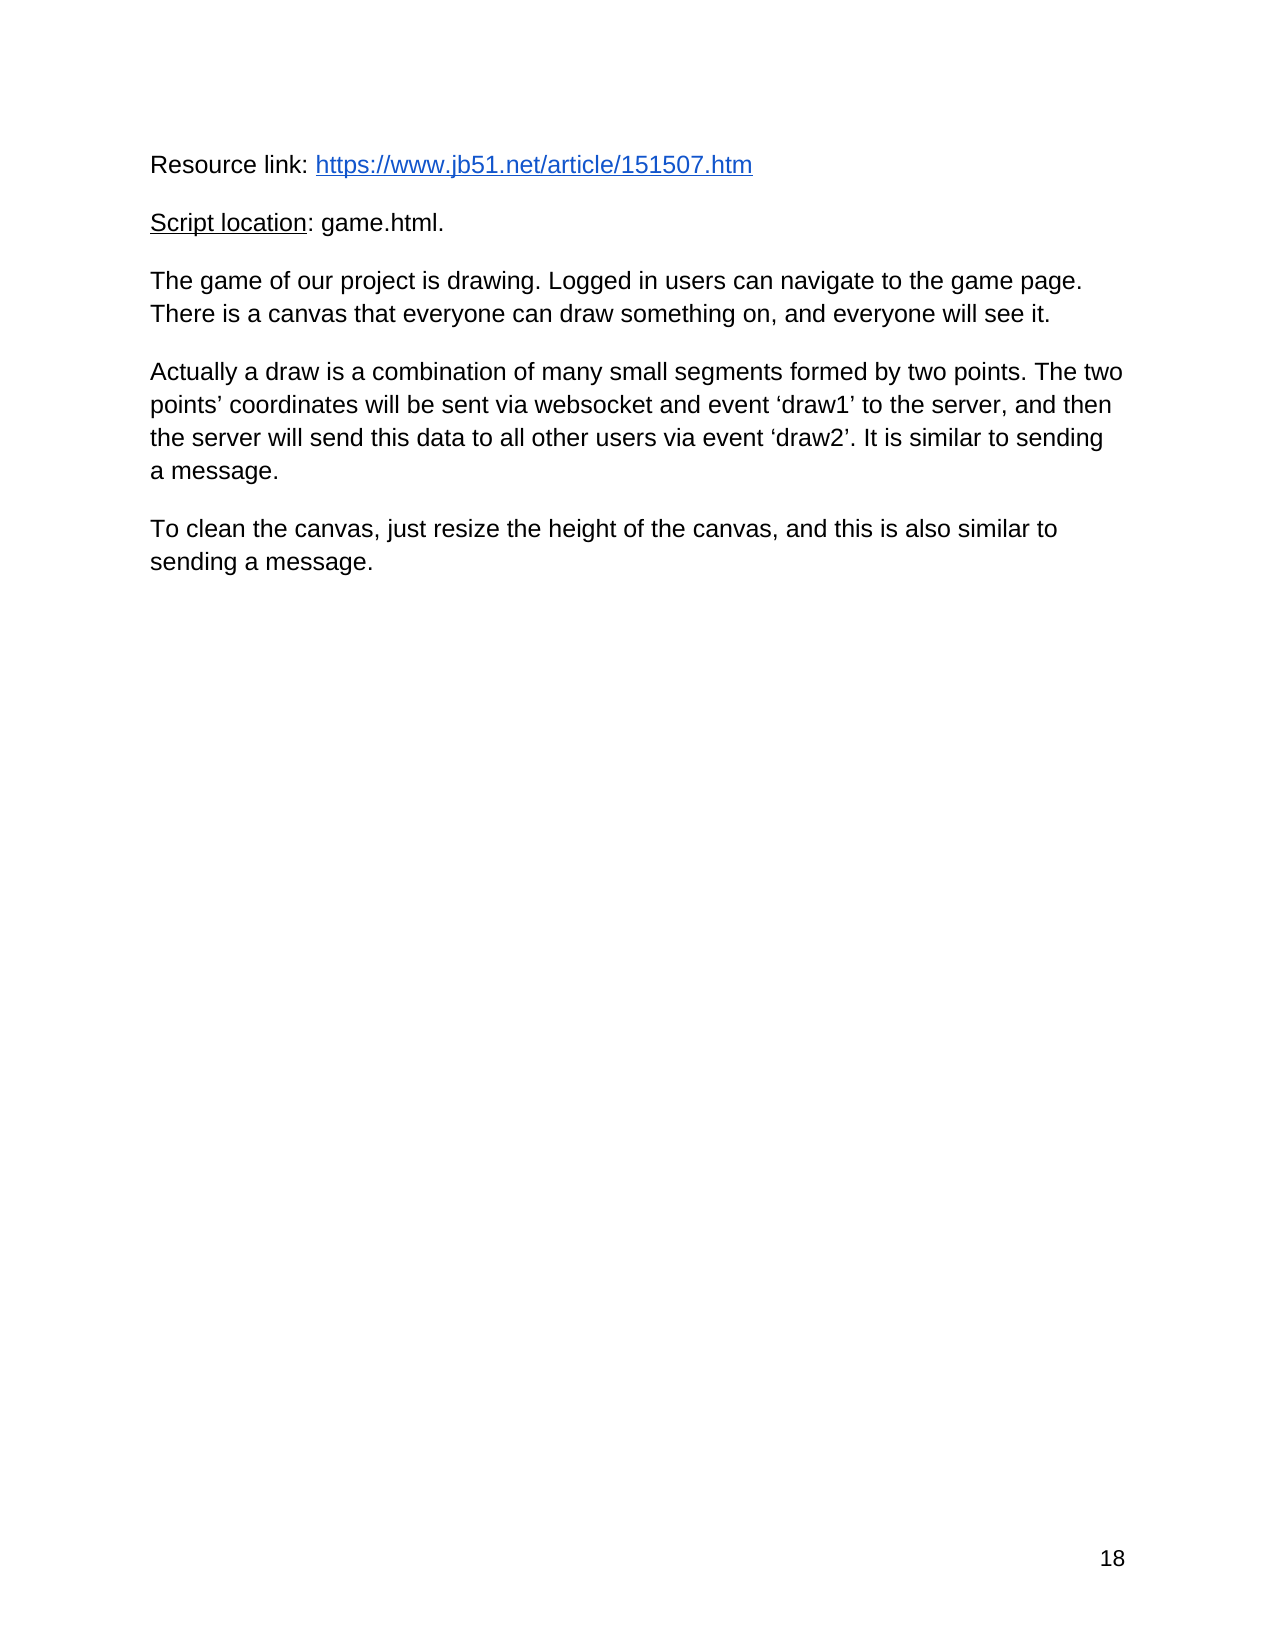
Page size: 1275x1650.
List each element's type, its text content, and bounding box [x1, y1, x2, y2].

text Resource link: https://www.jb51.net/article/151507.htm [150, 150, 1125, 179]
text Actually a draw is a combination of many small segments formed by two points. The two points’ coordinates will be sent via websocket and event ‘draw1’ to the server, and then the server will send this data to all other users via event ‘draw2’. It is similar to sending a message. [150, 357, 1125, 485]
text The game of our project is drawing. Logged in users can navigate to the game page. There is a canvas that everyone can draw something on, and everyone will see it. [150, 266, 1125, 328]
text Script location: game.html. [150, 208, 1125, 237]
text To clean the canvas, just resize the height of the canvas, and this is also similar to sending a message. [150, 514, 1125, 576]
